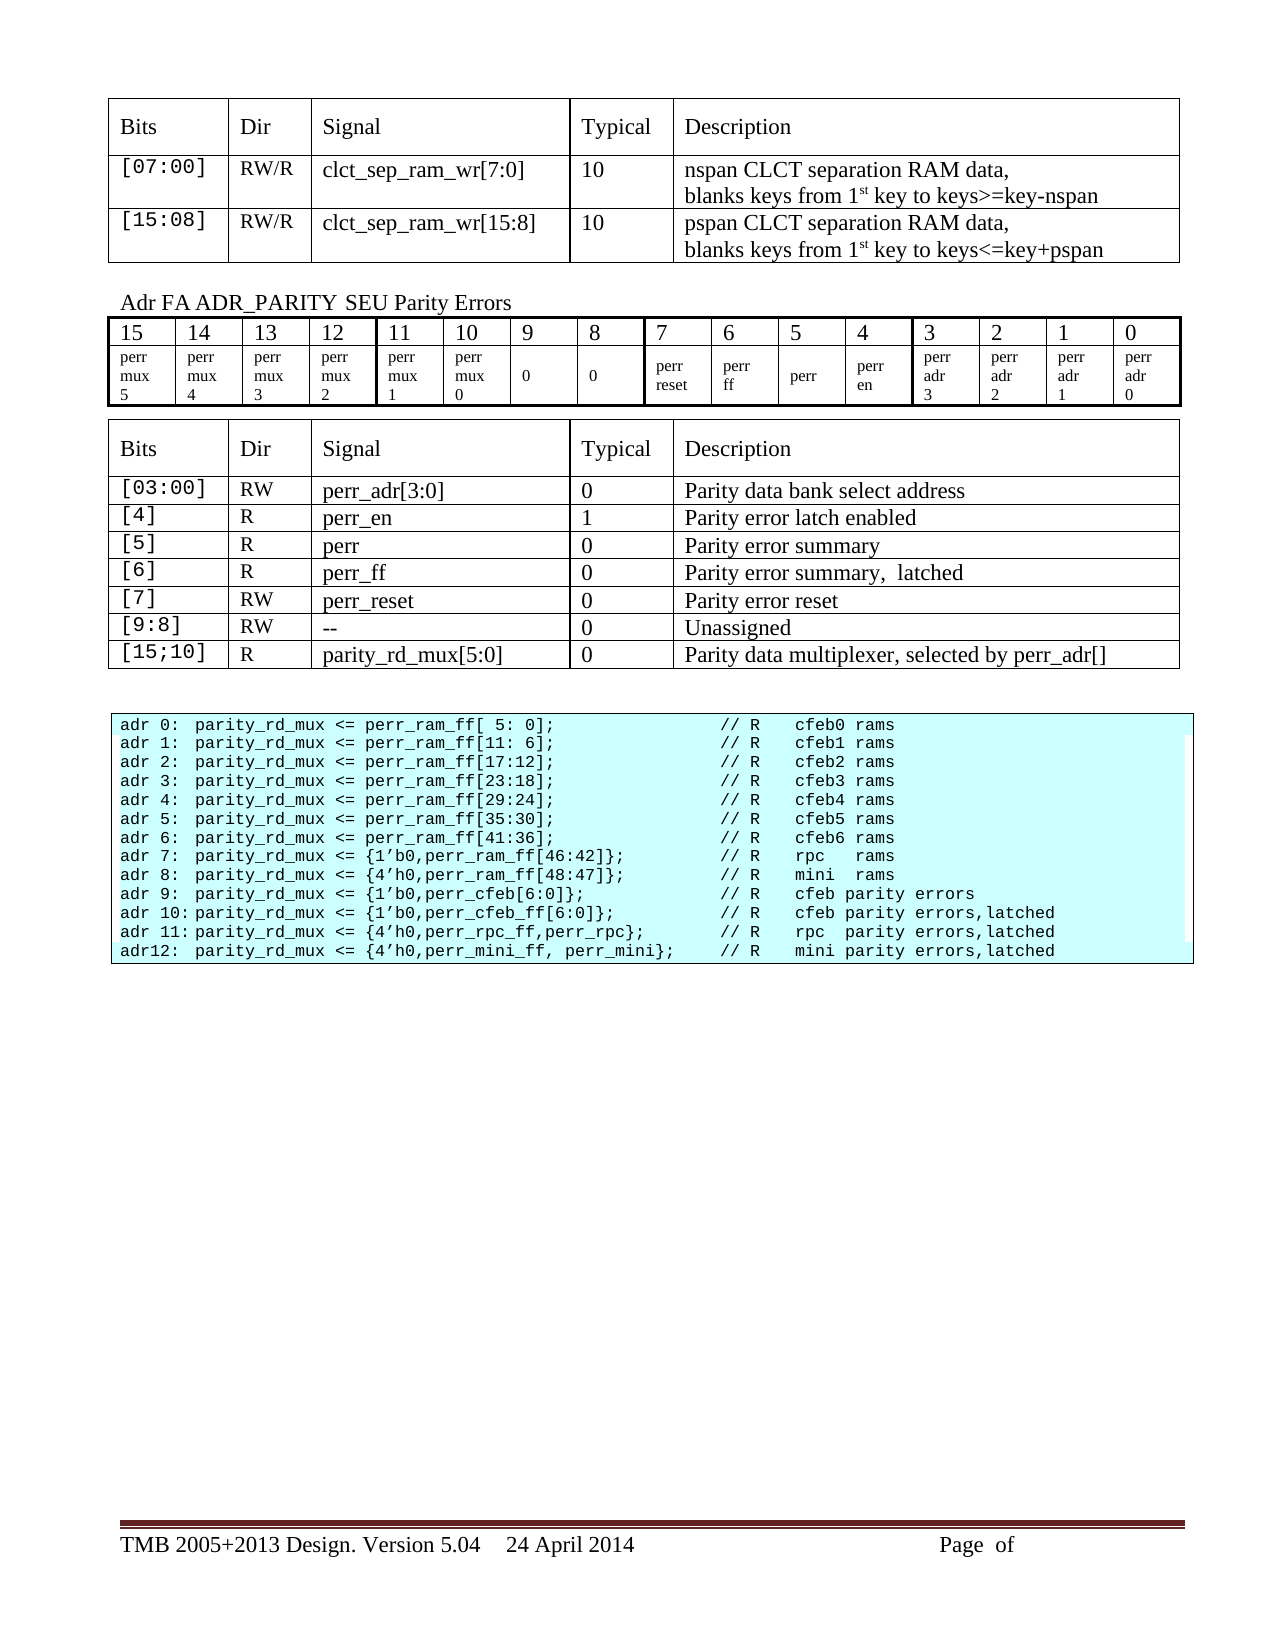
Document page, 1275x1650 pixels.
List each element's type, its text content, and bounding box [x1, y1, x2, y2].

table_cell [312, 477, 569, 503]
text adr12: parity_rd_mux <= {4’h0,perr_mini_ff, perr_mini}; // R mini parity errors,latched [112, 939, 1193, 963]
text adr 9: parity_rd_mux <= {1’b0,perr_cfeb[6:0]}; // R cfeb parity errors [120, 886, 1185, 904]
text Adr FA ADR_PARITY SEU Parity Errors [120, 289, 1185, 316]
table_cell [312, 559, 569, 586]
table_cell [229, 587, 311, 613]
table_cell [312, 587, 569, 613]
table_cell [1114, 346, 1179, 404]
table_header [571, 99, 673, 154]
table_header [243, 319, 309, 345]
text adr 6: parity_rd_mux <= perr_ram_ff[41:36]; // R cfeb6 rams [120, 829, 1185, 848]
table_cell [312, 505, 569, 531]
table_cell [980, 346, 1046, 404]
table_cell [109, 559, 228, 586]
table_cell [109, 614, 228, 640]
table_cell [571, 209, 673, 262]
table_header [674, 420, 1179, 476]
text adr 0: parity_rd_mux <= perr_ram_ff[ 5: 0]; // R cfeb0 rams [112, 714, 1193, 735]
text adr 7: parity_rd_mux <= {1’b0,perr_ram_ff[46:42]}; // R rpc rams [120, 848, 1185, 867]
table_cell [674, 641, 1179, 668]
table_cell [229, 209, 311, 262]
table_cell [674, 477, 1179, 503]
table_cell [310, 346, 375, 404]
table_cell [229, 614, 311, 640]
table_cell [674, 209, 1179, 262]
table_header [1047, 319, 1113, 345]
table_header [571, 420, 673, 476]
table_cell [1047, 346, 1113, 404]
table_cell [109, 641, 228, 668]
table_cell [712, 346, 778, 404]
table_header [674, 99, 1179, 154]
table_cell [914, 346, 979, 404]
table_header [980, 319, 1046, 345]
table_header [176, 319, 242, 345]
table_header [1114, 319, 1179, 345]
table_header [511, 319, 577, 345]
text adr 3: parity_rd_mux <= perr_ram_ff[23:18]; // R cfeb3 rams [120, 773, 1185, 791]
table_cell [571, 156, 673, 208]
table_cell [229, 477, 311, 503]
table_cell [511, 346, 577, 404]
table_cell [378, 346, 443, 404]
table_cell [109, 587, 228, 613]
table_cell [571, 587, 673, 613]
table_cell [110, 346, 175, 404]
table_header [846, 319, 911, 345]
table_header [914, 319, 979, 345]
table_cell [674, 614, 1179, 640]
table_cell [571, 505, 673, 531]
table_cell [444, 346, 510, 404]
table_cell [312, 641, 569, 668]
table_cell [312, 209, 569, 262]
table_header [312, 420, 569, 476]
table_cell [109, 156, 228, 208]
text adr 11: parity_rd_mux <= {4’h0,perr_rpc_ff,perr_rpc}; // R rpc parity errors,latched [120, 923, 1185, 939]
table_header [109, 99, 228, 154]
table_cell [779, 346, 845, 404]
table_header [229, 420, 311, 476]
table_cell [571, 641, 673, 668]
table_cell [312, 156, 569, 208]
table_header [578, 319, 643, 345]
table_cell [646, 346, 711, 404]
text adr 1: parity_rd_mux <= perr_ram_ff[11: 6]; // R cfeb1 rams [120, 735, 1185, 754]
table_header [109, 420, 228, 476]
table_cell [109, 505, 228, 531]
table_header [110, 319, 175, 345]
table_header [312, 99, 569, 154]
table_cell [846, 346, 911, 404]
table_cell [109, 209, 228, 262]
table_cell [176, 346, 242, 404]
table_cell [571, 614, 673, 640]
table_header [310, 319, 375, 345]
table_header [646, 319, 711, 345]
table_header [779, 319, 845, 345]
text adr 8: parity_rd_mux <= {4’h0,perr_ram_ff[48:47]}; // R mini rams [120, 867, 1185, 886]
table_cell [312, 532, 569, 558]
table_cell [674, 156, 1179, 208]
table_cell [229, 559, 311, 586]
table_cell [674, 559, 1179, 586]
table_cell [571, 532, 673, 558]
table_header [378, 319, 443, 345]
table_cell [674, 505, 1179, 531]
text adr 4: parity_rd_mux <= perr_ram_ff[29:24]; // R cfeb4 rams [120, 791, 1185, 810]
text adr 5: parity_rd_mux <= perr_ram_ff[35:30]; // R cfeb5 rams [120, 810, 1185, 829]
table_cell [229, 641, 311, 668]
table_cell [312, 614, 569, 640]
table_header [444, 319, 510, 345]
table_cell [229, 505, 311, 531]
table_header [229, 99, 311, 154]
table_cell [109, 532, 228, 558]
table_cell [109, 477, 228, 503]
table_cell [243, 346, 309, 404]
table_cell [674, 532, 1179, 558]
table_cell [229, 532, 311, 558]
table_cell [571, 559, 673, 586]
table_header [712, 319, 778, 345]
text adr 10: parity_rd_mux <= {1’b0,perr_cfeb_ff[6:0]}; // R cfeb parity errors,latched [120, 904, 1185, 923]
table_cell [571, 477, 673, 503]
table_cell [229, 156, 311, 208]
text adr 2: parity_rd_mux <= perr_ram_ff[17:12]; // R cfeb2 rams [120, 754, 1185, 773]
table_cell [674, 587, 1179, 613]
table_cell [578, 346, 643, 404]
